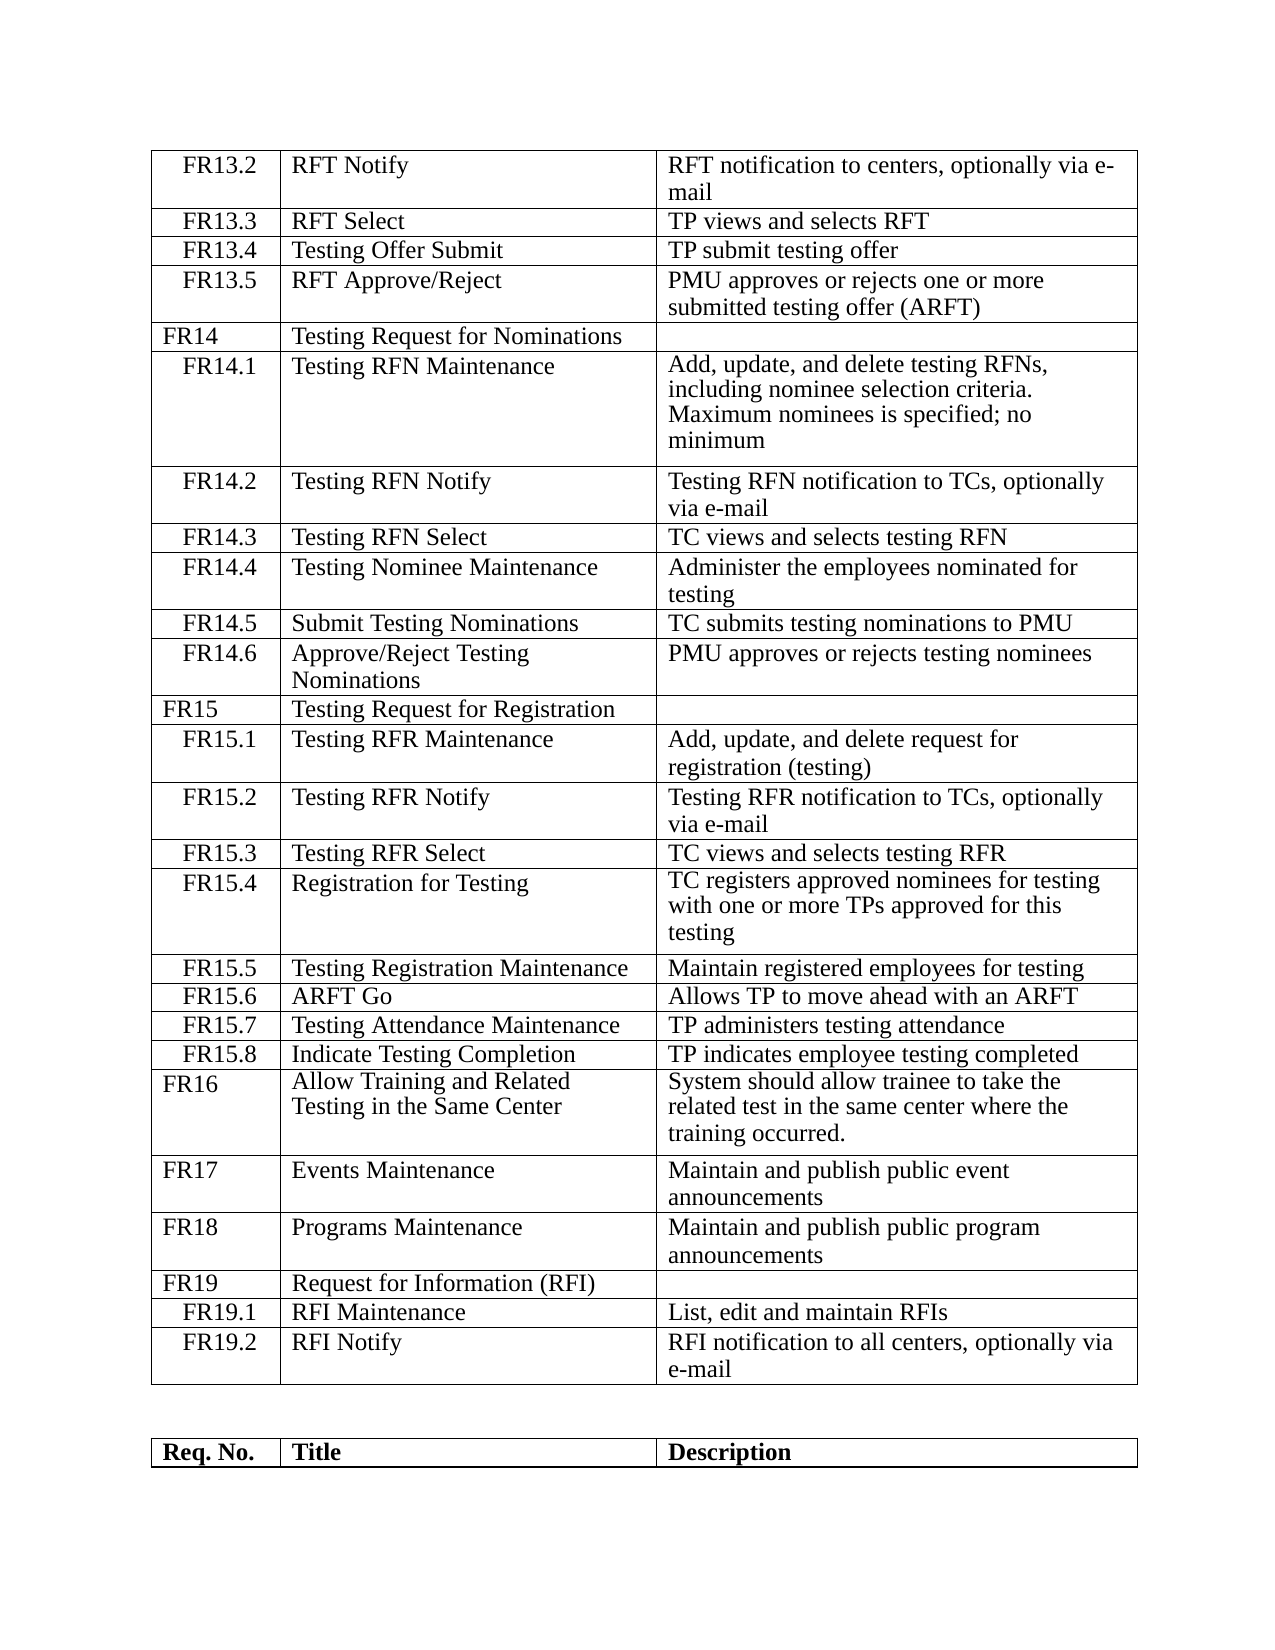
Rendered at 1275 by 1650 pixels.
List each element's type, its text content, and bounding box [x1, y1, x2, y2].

table_cell Testing Request for Registration [281, 696, 656, 724]
table_cell ARFT Go [281, 984, 656, 1011]
table_cell Testing RFN Maintenance [281, 352, 656, 466]
table_cell FR17 [152, 1156, 280, 1212]
table_cell Indicate Testing Completion [281, 1041, 656, 1069]
table_cell Maintain registered employees for testing [657, 955, 1137, 982]
table_cell Submit Testing Nominations [281, 610, 656, 638]
table_cell Allows TP to move ahead with an ARFT [657, 984, 1137, 1011]
table_cell [657, 323, 1137, 351]
table_cell FR13.2 [152, 151, 280, 207]
table_cell FR14.1 [152, 352, 280, 466]
table_cell Programs Maintenance [281, 1213, 656, 1269]
table_cell Registration for Testing [281, 869, 656, 954]
table_cell RFT Notify [281, 151, 656, 207]
table_cell System should allow trainee to take the related test in the same center where the training occurred. [657, 1070, 1137, 1155]
table_cell FR14 [152, 323, 280, 351]
table_cell PMU approves or rejects one or more submitted testing offer (ARFT) [657, 266, 1137, 322]
table_cell FR15 [152, 696, 280, 724]
table_cell Testing Offer Submit [281, 237, 656, 265]
table_cell FR19.2 [152, 1328, 280, 1384]
table_cell FR14.4 [152, 553, 280, 609]
table_cell RFI notification to all centers, optionally via e-mail [657, 1328, 1137, 1384]
table_cell FR18 [152, 1213, 280, 1269]
table_cell RFI Notify [281, 1328, 656, 1384]
table_cell FR14.6 [152, 639, 280, 695]
table_cell FR14.3 [152, 524, 280, 552]
table_cell Allow Training and Related Testing in the Same Center [281, 1070, 656, 1155]
table_cell Maintain and publish public program announcements [657, 1213, 1137, 1269]
table_cell [657, 696, 1137, 724]
table_cell FR13.4 [152, 237, 280, 265]
table_cell Testing Registration Maintenance [281, 955, 656, 982]
table_cell Testing Request for Nominations [281, 323, 656, 351]
table_cell FR13.3 [152, 209, 280, 236]
table_cell Events Maintenance [281, 1156, 656, 1212]
table_cell RFT notification to centers, optionally via e- mail [657, 151, 1137, 207]
table_cell FR15.4 [152, 869, 280, 954]
table_cell TP indicates employee testing completed [657, 1041, 1137, 1069]
table_cell Maintain and publish public event announcements [657, 1156, 1137, 1212]
table_cell Approve/Reject Testing Nominations [281, 639, 656, 695]
table_cell FR15.6 [152, 984, 280, 1011]
table_cell Testing RFN notification to TCs, optionally via e-mail [657, 467, 1137, 523]
table_cell FR15.7 [152, 1012, 280, 1040]
table_cell FR15.8 [152, 1041, 280, 1069]
table_cell FR19.1 [152, 1299, 280, 1327]
table_cell FR15.1 [152, 725, 280, 782]
table_cell FR16 [152, 1070, 280, 1155]
table_cell Add, update, and delete request for registration (testing) [657, 725, 1137, 782]
table_cell FR15.3 [152, 840, 280, 868]
table_cell Add, update, and delete testing RFNs, including nominee selection criteria. Maximum nominees is specified; no minimum [657, 352, 1137, 466]
table_cell FR15.2 [152, 783, 280, 839]
table_cell Testing RFR notification to TCs, optionally via e-mail [657, 783, 1137, 839]
table_cell Request for Information (RFI) [281, 1271, 656, 1298]
table_cell PMU approves or rejects testing nominees [657, 639, 1137, 695]
table_cell FR14.5 [152, 610, 280, 638]
table_cell RFI Maintenance [281, 1299, 656, 1327]
table_cell TP administers testing attendance [657, 1012, 1137, 1040]
table_cell Testing Nominee Maintenance [281, 553, 656, 609]
table_header Description [657, 1439, 1137, 1466]
table_cell Testing RFN Notify [281, 467, 656, 523]
table_cell Testing RFN Select [281, 524, 656, 552]
table_header Req. No. [152, 1439, 280, 1466]
table_cell Administer the employees nominated for testing [657, 553, 1137, 609]
table_cell TC submits testing nominations to PMU [657, 610, 1137, 638]
table_cell [657, 1271, 1137, 1298]
table_cell Testing Attendance Maintenance [281, 1012, 656, 1040]
table_cell TC registers approved nominees for testing with one or more TPs approved for this testing [657, 869, 1137, 954]
table_cell TP submit testing offer [657, 237, 1137, 265]
table_cell RFT Approve/Reject [281, 266, 656, 322]
table_cell FR15.5 [152, 955, 280, 982]
table_cell FR19 [152, 1271, 280, 1298]
table_cell Testing RFR Select [281, 840, 656, 868]
table_cell TC views and selects testing RFR [657, 840, 1137, 868]
table_cell Testing RFR Notify [281, 783, 656, 839]
table_cell FR13.5 [152, 266, 280, 322]
table_cell TP views and selects RFT [657, 209, 1137, 236]
table_header Title [281, 1439, 656, 1466]
table_cell TC views and selects testing RFN [657, 524, 1137, 552]
table_cell FR14.2 [152, 467, 280, 523]
table_cell Testing RFR Maintenance [281, 725, 656, 782]
table_cell List, edit and maintain RFIs [657, 1299, 1137, 1327]
table_cell RFT Select [281, 209, 656, 236]
